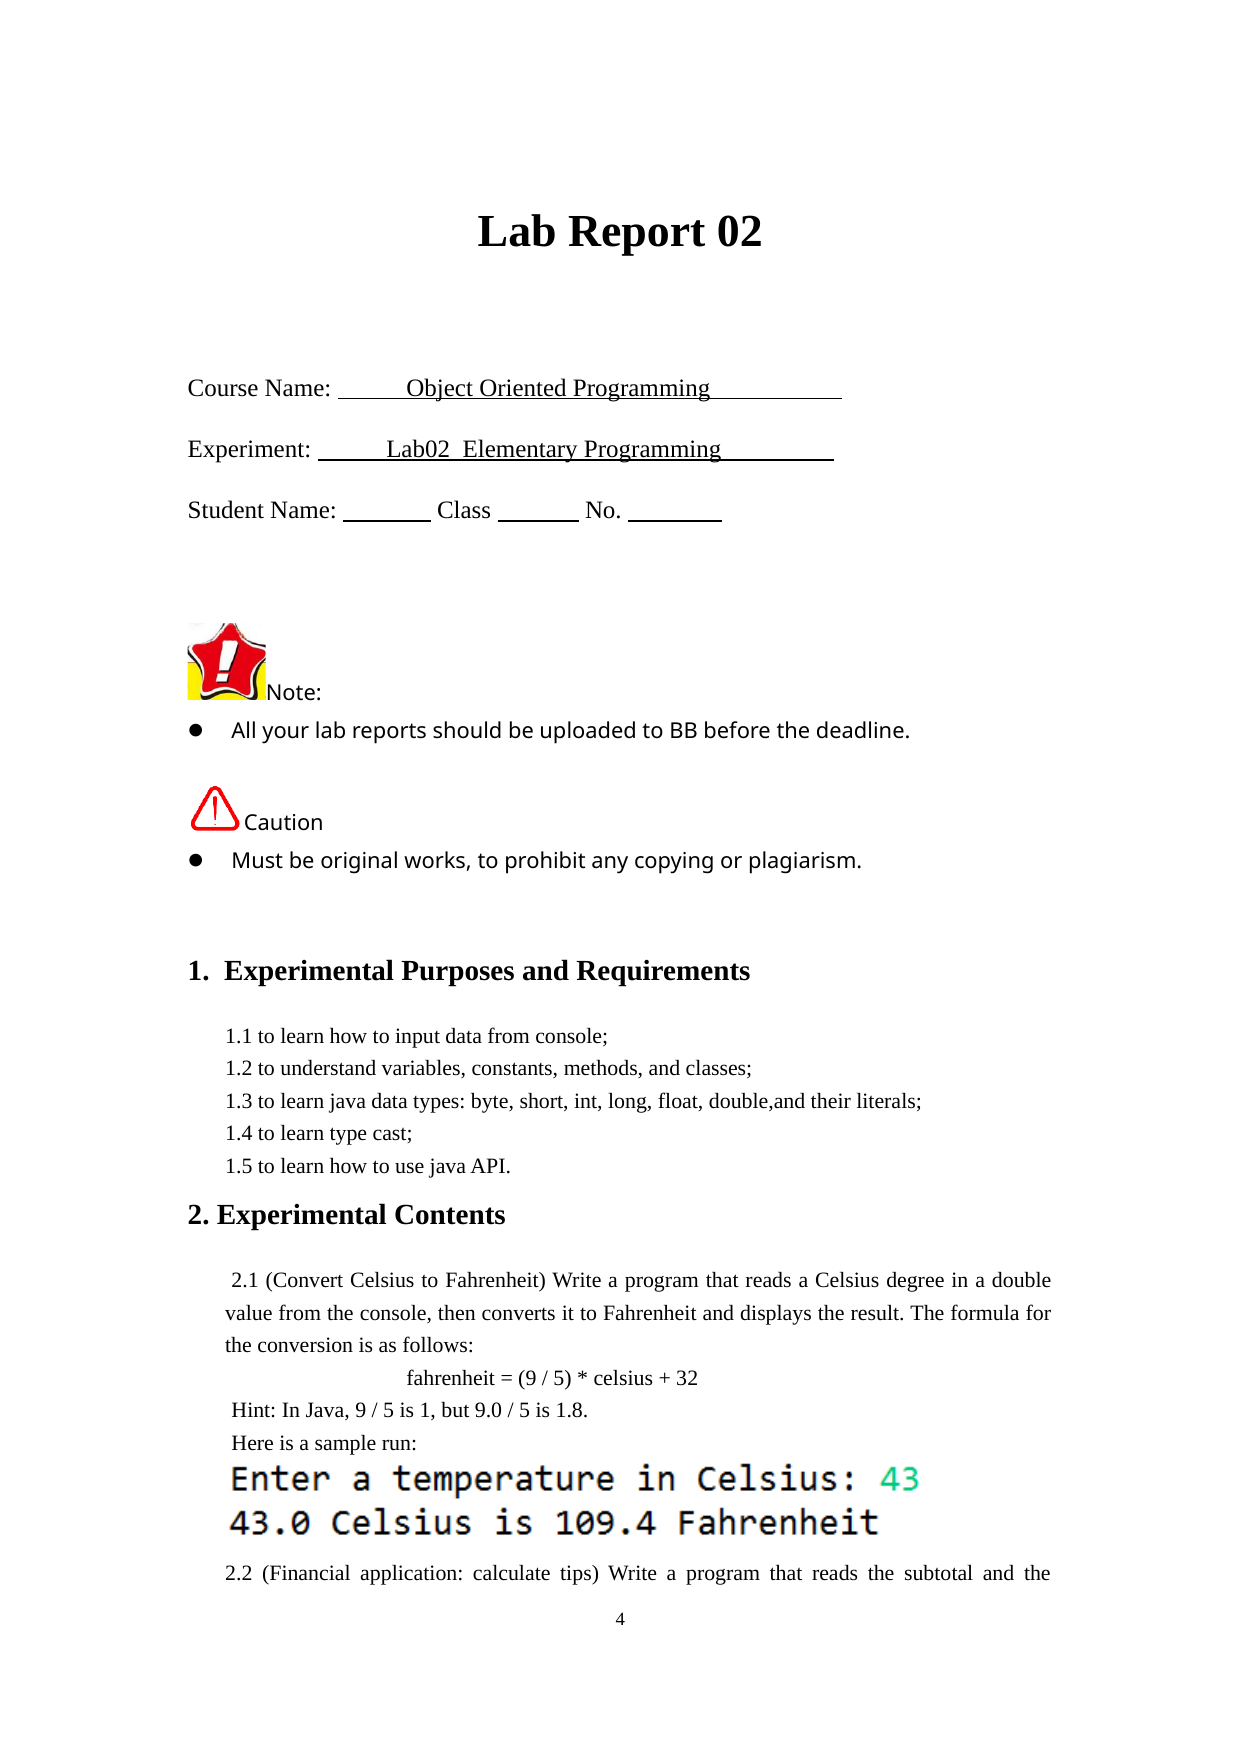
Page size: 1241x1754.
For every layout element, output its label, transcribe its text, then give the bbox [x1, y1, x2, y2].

subtitle Lab Report 02 [187, 197, 1053, 262]
text Caution [187, 778, 1053, 843]
text Experiment: Lab02 Elementary Programming [187, 432, 1053, 465]
text fahrenheit = (9 / 5) * celsius + 32 [225, 1361, 1053, 1393]
text Course Name: Object Oriented Programming [187, 371, 1053, 403]
text 1.2 to understand variables, constants, methods, and classes; [225, 1052, 1053, 1084]
text 1.5 to learn how to use java API. [225, 1149, 1053, 1182]
text Hint: In Java, 9 / 5 is 1, but 9.0 / 5 is 1.8. [225, 1393, 1053, 1426]
text 2. Experimental Contents [187, 1182, 1053, 1247]
picture [187, 623, 266, 700]
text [225, 1556, 1053, 1588]
text 1. Experimental Purposes and Requirements [187, 937, 1053, 1002]
text 1.1 to learn how to input data from console; [225, 1019, 1053, 1052]
text Here is a sample run: [225, 1426, 1053, 1458]
text 1.4 to learn type cast; [225, 1117, 1053, 1149]
text Note: [187, 616, 1053, 713]
picture [187, 785, 244, 831]
text 2.1 (Convert Celsius to Fahrenheit) Write a program that reads a Celsius degree in a double value from the console, then converts it to Fahrenheit and displays the result. The formula for the conversion is as follows: [225, 1263, 1053, 1361]
picture [225, 1458, 977, 1554]
text Student Name: Class No. [187, 493, 1053, 526]
list Must be original works, to prohibit any copying or plagiarism. [187, 843, 1053, 876]
list All your lab reports should be uploaded to BB before the deadline. [187, 713, 1053, 746]
text 1.3 to learn java data types: byte, short, int, long, float, double,and their literals; [225, 1084, 1053, 1117]
